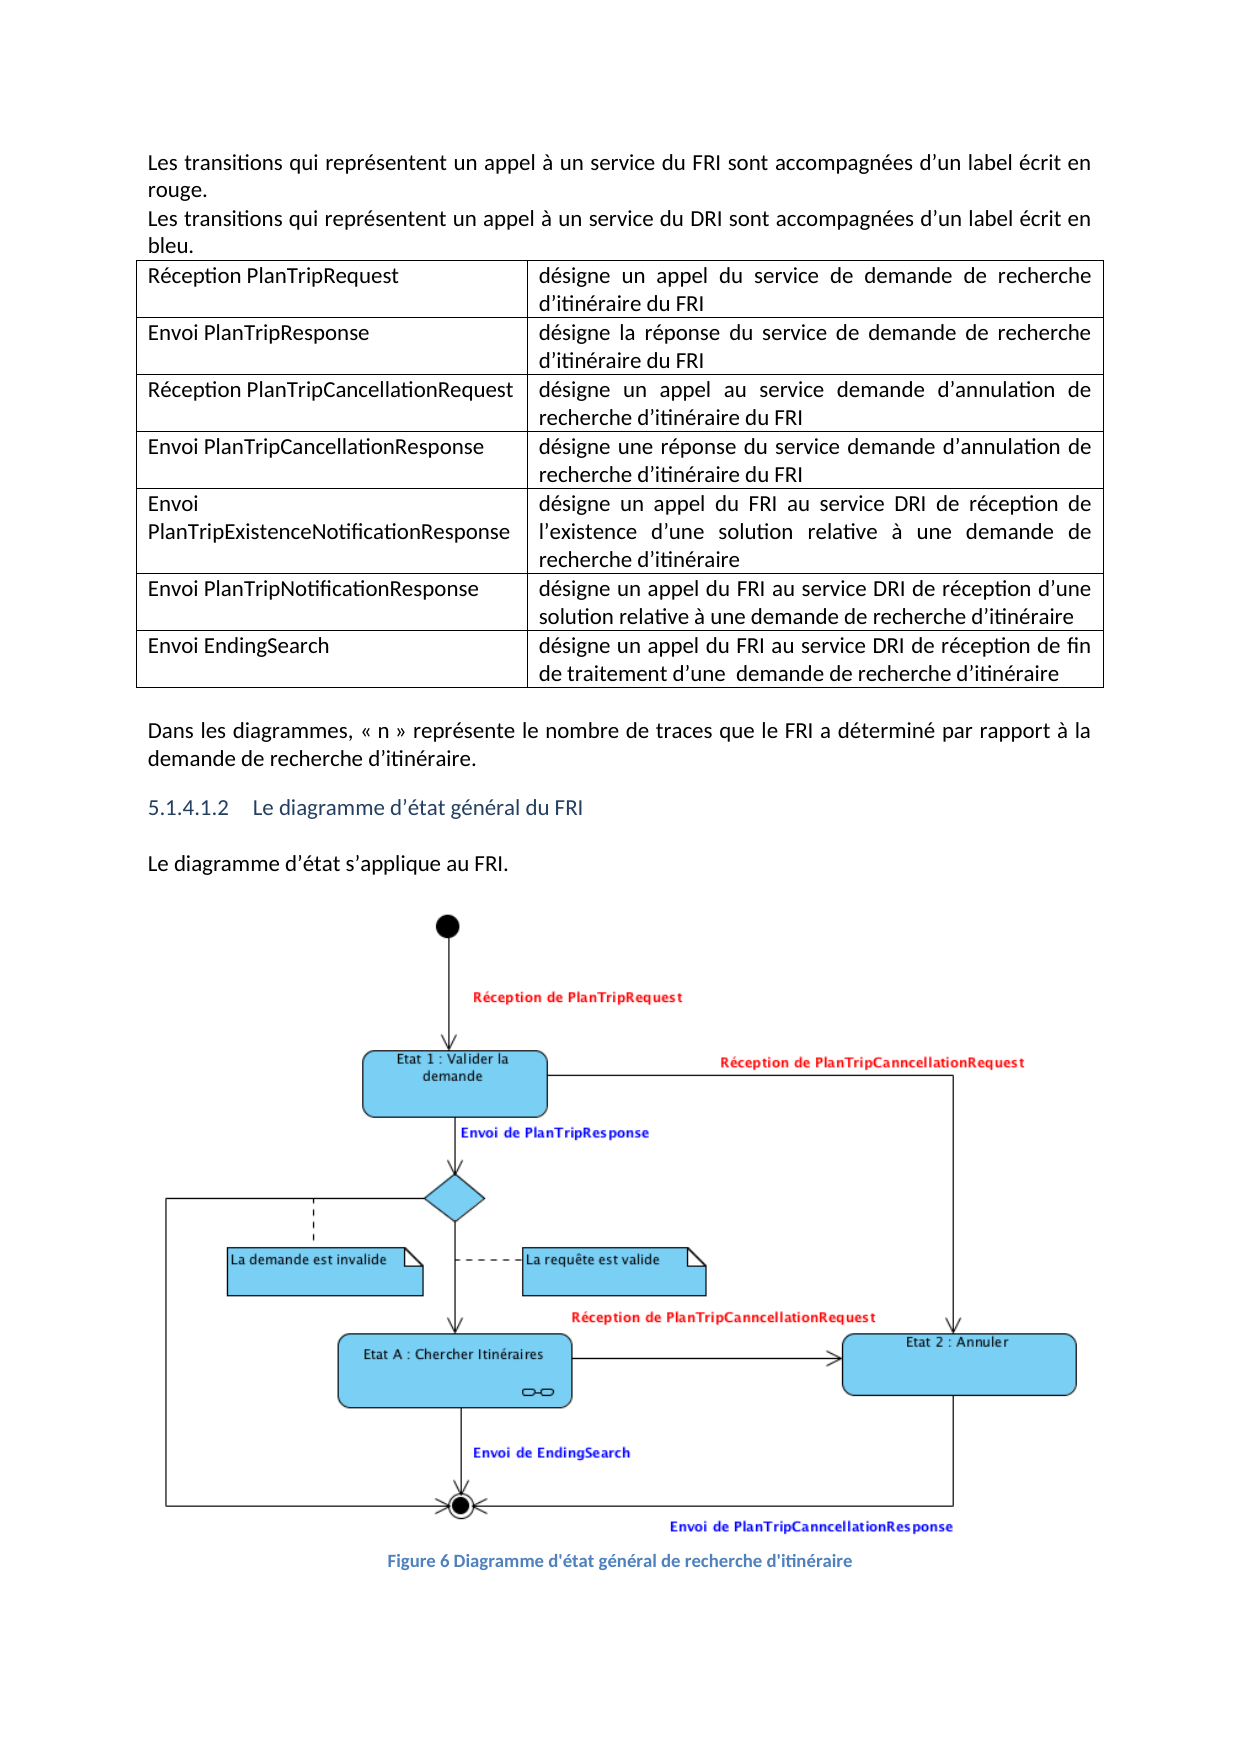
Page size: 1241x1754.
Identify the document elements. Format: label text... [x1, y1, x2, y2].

table_cell désigne une réponse du service demande d’annulation de recherche d’itinéraire du FRI [528, 432, 1103, 488]
picture [147, 905, 1093, 1550]
table_cell désigne la réponse du service de demande de recherche d’itinéraire du FRI [528, 318, 1103, 374]
table_cell Envoi PlanTripResponse [137, 318, 527, 374]
table_cell désigne un appel du FRI au service DRI de réception de l’existence d’une solution relative à une demande de recherche d’itinéraire [528, 489, 1103, 573]
table_cell Envoi PlanTripNotificationResponse [137, 574, 527, 630]
table_cell désigne un appel du FRI au service DRI de réception d’une solution relative à une demande de recherche d’itinéraire [528, 574, 1103, 630]
table_cell Envoi PlanTripCancellationResponse [137, 432, 527, 488]
table_cell désigne un appel au service demande d’annulation de recherche d’itinéraire du FRI [528, 375, 1103, 431]
text Dans les diagrammes, « n » représente le nombre de traces que le FRI a déterminé par rapport à la demande de recherche d’itinéraire. [148, 716, 1093, 772]
table_cell Envoi PlanTripExistenceNotificationResponse [137, 489, 527, 573]
text Le diagramme d’état s’applique au FRI. [148, 849, 1093, 877]
table_cell désigne un appel du FRI au service DRI de réception de fin de traitement d’une demande de recherche d’itinéraire [528, 631, 1103, 687]
text Les transitions qui représentent un appel à un service du DRI sont accompagnées d’un label écrit en bleu. [148, 204, 1093, 260]
subtitle Le diagramme d’état général du FRI [148, 793, 1093, 821]
table_cell Envoi EndingSearch [137, 631, 527, 687]
text Les transitions qui représentent un appel à un service du FRI sont accompagnées d’un label écrit en rouge. [148, 148, 1093, 204]
table_cell Réception PlanTripCancellationRequest [137, 375, 527, 431]
table_header désigne un appel du service de demande de recherche d’itinéraire du FRI [528, 261, 1103, 317]
table_header Réception PlanTripRequest [137, 261, 527, 317]
